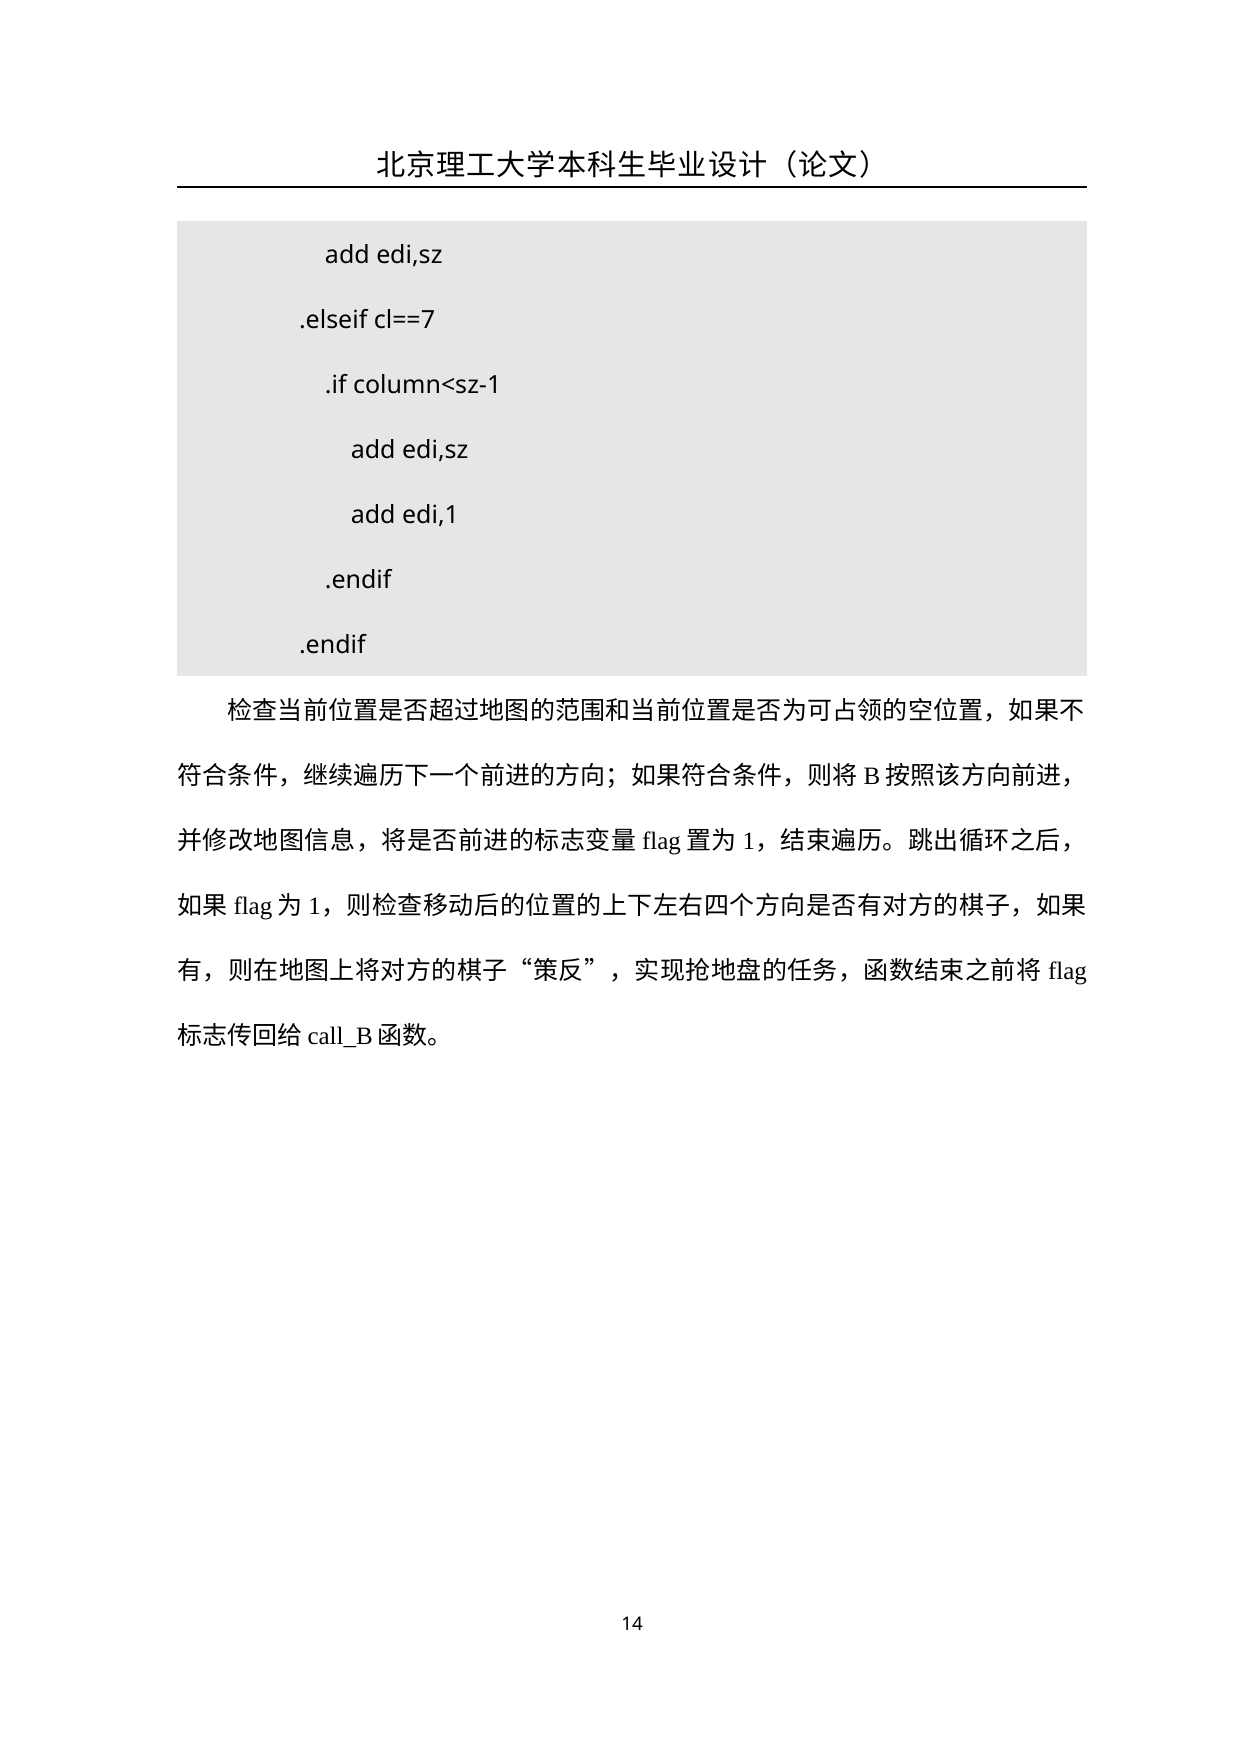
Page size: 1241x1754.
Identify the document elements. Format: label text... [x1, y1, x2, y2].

text add edi,sz [177, 221, 1087, 286]
text add edi,1 [177, 481, 1087, 546]
text .elseif cl==7 [177, 286, 1087, 351]
text .endif [177, 611, 1087, 676]
text .if column<sz-1 [177, 351, 1087, 416]
text add edi,sz [177, 416, 1087, 481]
text .endif [177, 546, 1087, 611]
text 检查当前位置是否超过地图的范围和当前位置是否为可占领的空位置，如果不符合条件，继续遍历下一个前进的方向；如果符合条件，则将B按照该方向前进，并修改地图信息，将是否前进的标志变量flag置为1，结束遍历。跳出循环之后，如果flag为1，则检查移动后的位置的上下左右四个方向是否有对方的棋子，如果有，则在地图上将对方的棋子“策反”，实现抢地盘的任务，函数结束之前将flag标志传回给call_B函数。 [177, 676, 1087, 1066]
